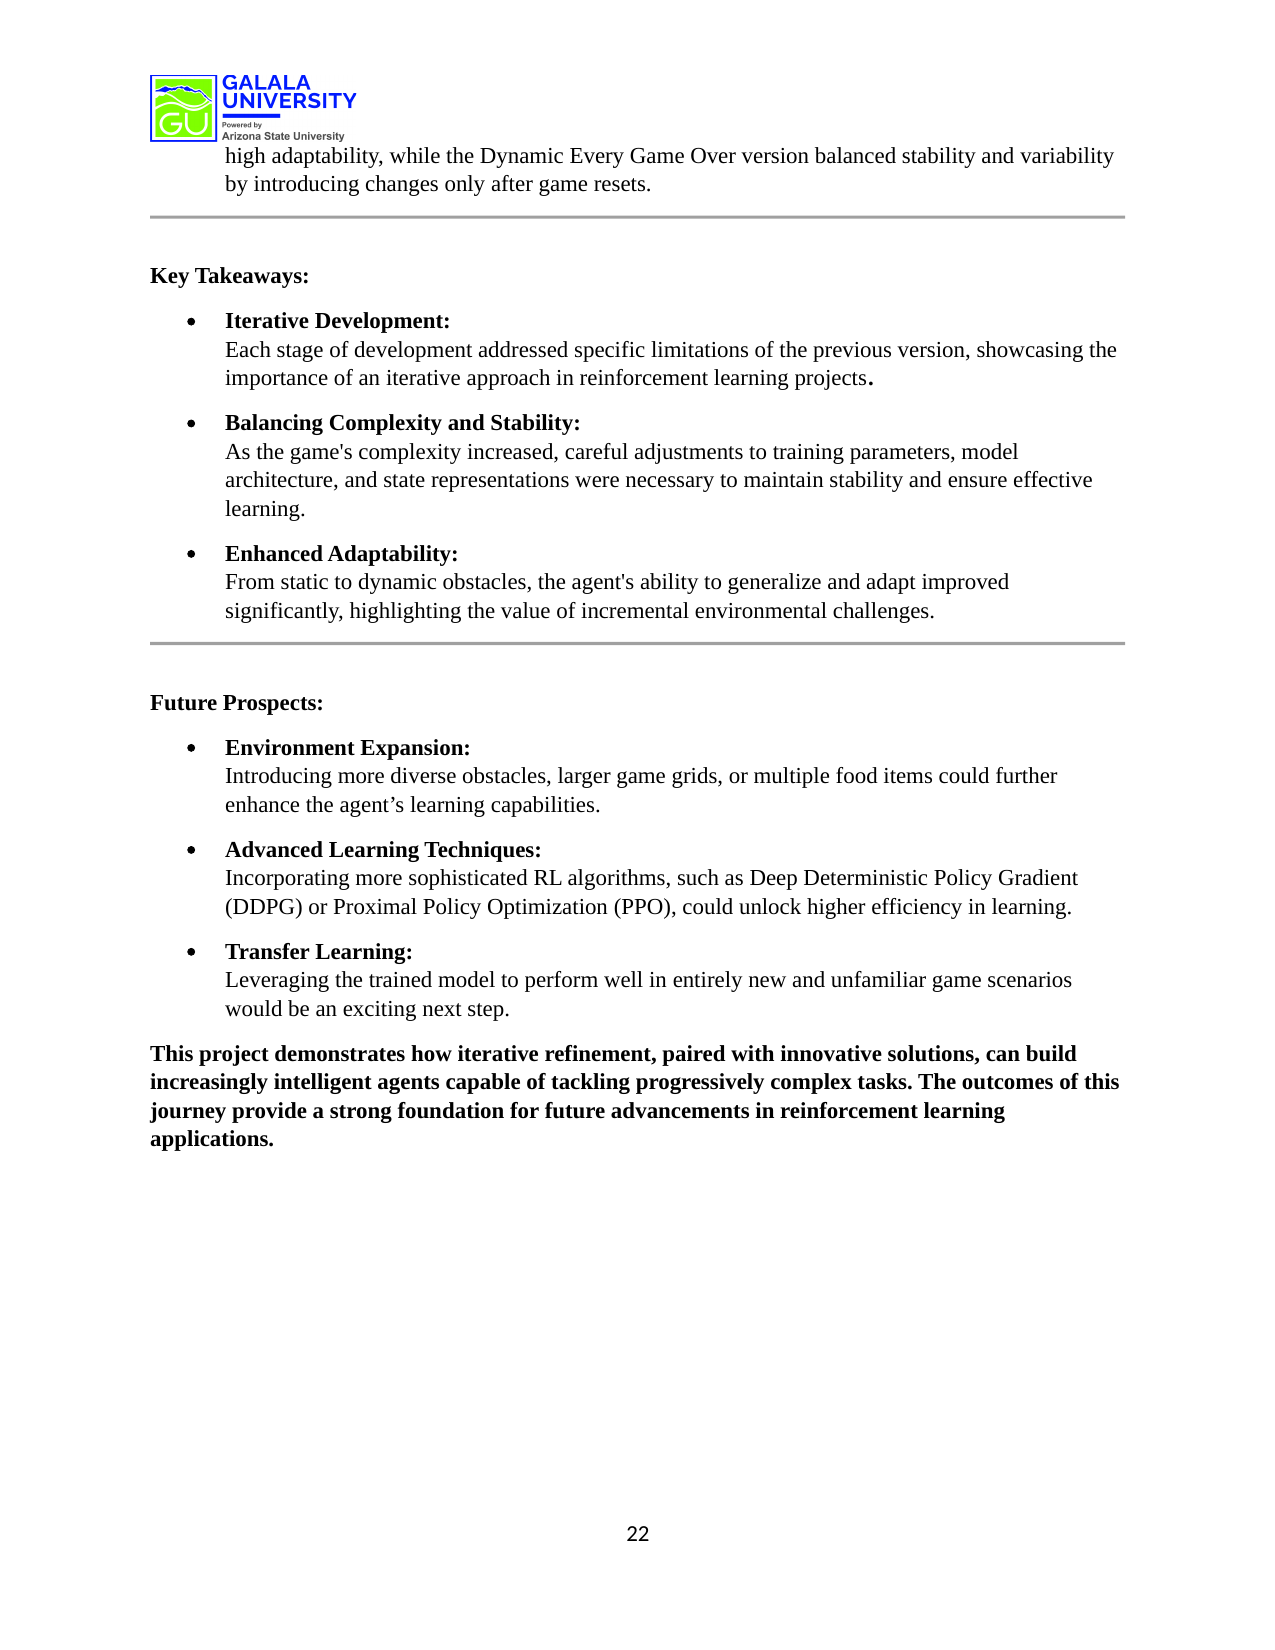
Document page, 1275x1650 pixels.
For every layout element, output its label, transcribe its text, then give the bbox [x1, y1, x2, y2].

picture [150, 75, 357, 142]
list Transfer Learning: Leveraging the trained model to perform well in entirely new and unfamiliar game scenarios would be an exciting next step. [187, 938, 1125, 1021]
text Key Takeaways: [150, 262, 1125, 289]
list Enhanced Adaptability: From static to dynamic obstacles, the agent's ability to generalize and adapt improved significantly, highlighting the value of incremental environmental challenges. [187, 540, 1125, 623]
list Advanced Learning Techniques: Incorporating more sophisticated RL algorithms, such as Deep Deterministic Policy Gradient (DDPG) or Proximal Policy Optimization (PPO), could unlock higher efficiency in learning. [187, 836, 1125, 919]
text Future Prospects: [150, 689, 1125, 715]
list Environment Expansion: Introducing more diverse obstacles, larger game grids, or multiple food items could further enhance the agent’s learning capabilities. [187, 734, 1125, 817]
text This project demonstrates how iterative refinement, paired with innovative solutions, can build increasingly intelligent agents capable of tackling progressively complex tasks. The outcomes of this journey provide a strong foundation for future advancements in reinforcement learning applications. [150, 1040, 1125, 1151]
list Balancing Complexity and Stability: As the game's complexity increased, careful adjustments to training parameters, model architecture, and state representations were necessary to maintain stability and ensure effective learning. [187, 409, 1125, 521]
list Iterative Development: Each stage of development addressed specific limitations of the previous version, showcasing the importance of an iterative approach in reinforcement learning projects. [187, 307, 1125, 391]
